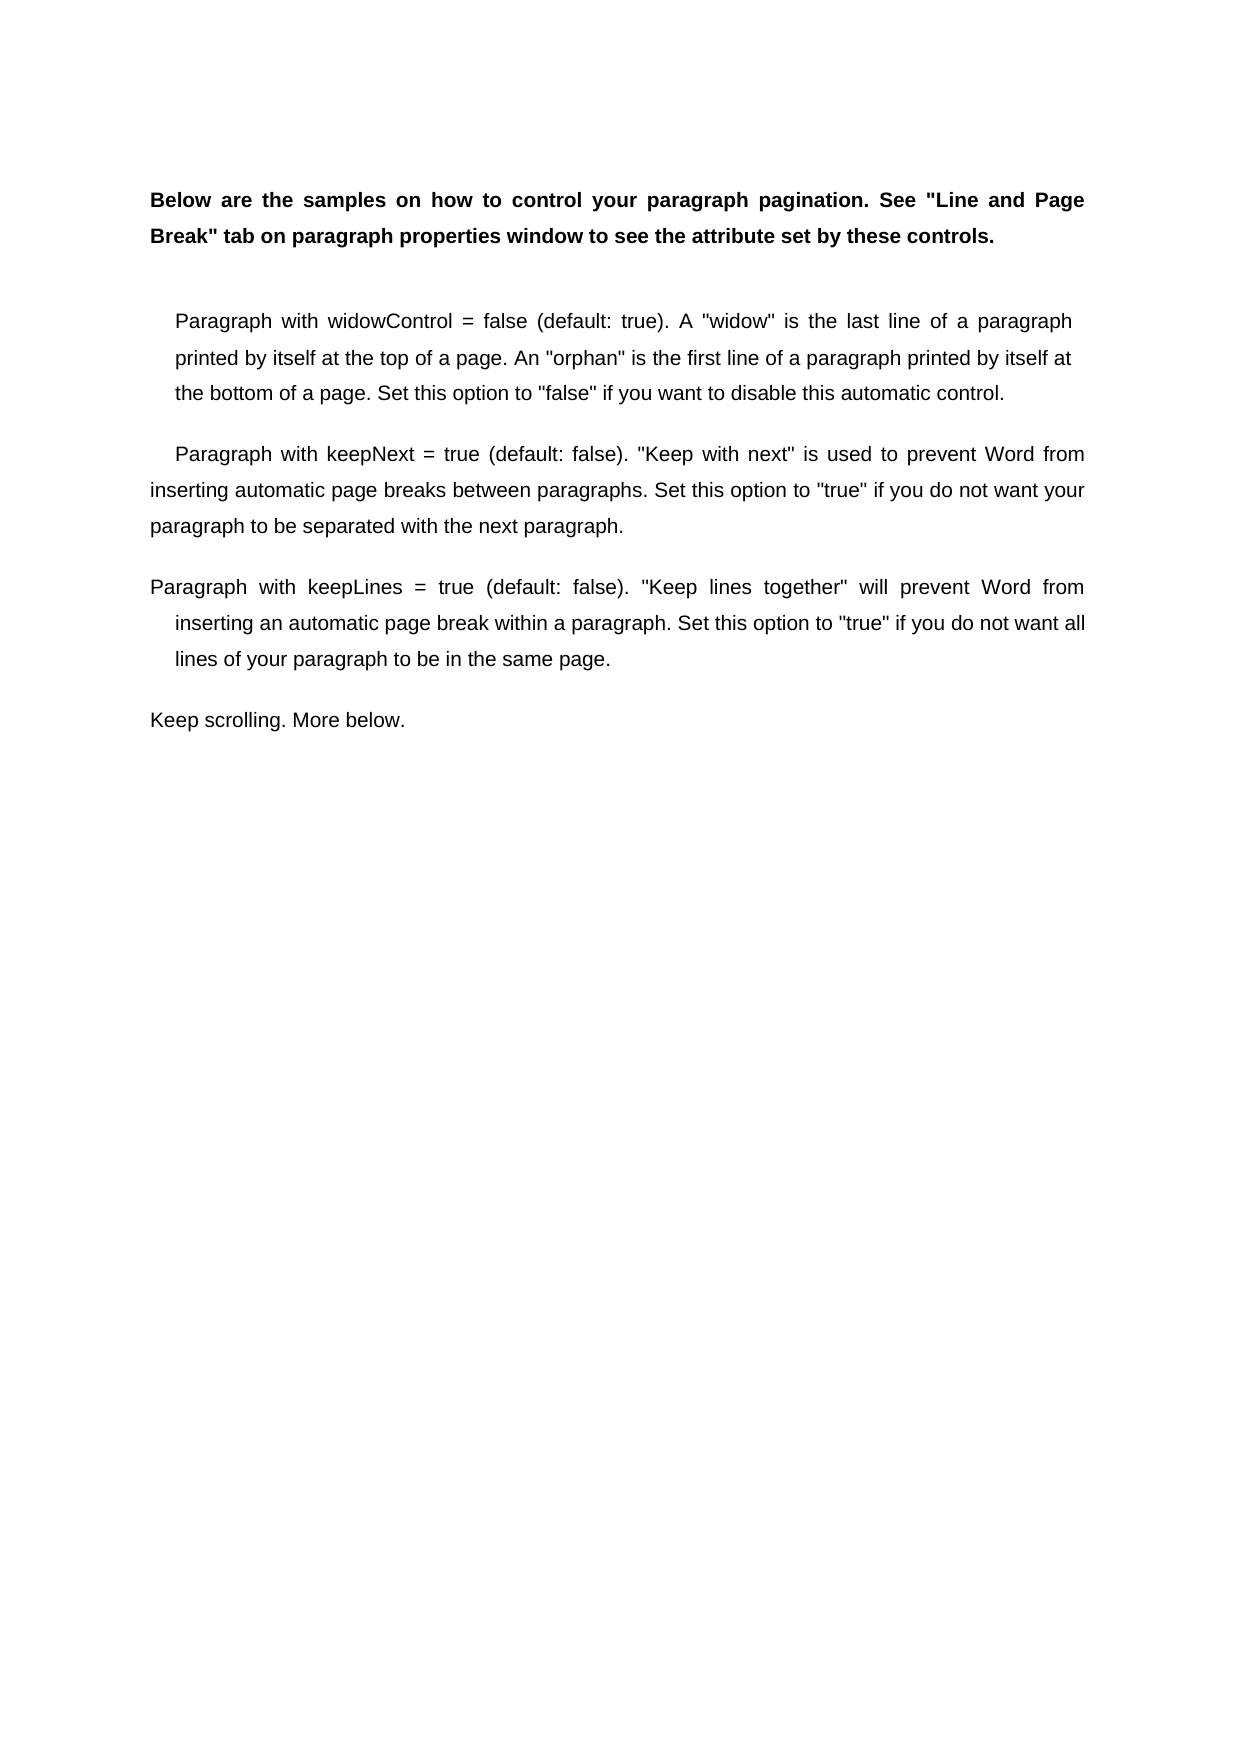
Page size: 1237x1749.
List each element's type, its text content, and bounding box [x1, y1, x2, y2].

text Paragraph with keepNext = true (default: false). "Keep with next" is used to prevent Word from inserting automatic page breaks between paragraphs. Set this option to "true" if you do not want your paragraph to be separated with the next paragraph. [150, 442, 1086, 538]
text Paragraph with widowControl = false (default: true). A "widow" is the last line of a paragraph printed by itself at the top of a page. An "orphan" is the first line of a paragraph printed by itself at the bottom of a page. Set this option to "false" if you want to disable this automatic control. [175, 309, 1074, 405]
text Paragraph with keepLines = true (default: false). "Keep lines together" will prevent Word from inserting an automatic page break within a paragraph. Set this option to "true" if you do not want all lines of your paragraph to be in the same page. [150, 575, 1086, 671]
text Keep scrolling. More below. [150, 708, 1086, 732]
text Below are the samples on how to control your paragraph pagination. See "Line and Page Break" tab on paragraph properties window to see the attribute set by these controls. [150, 187, 1086, 247]
